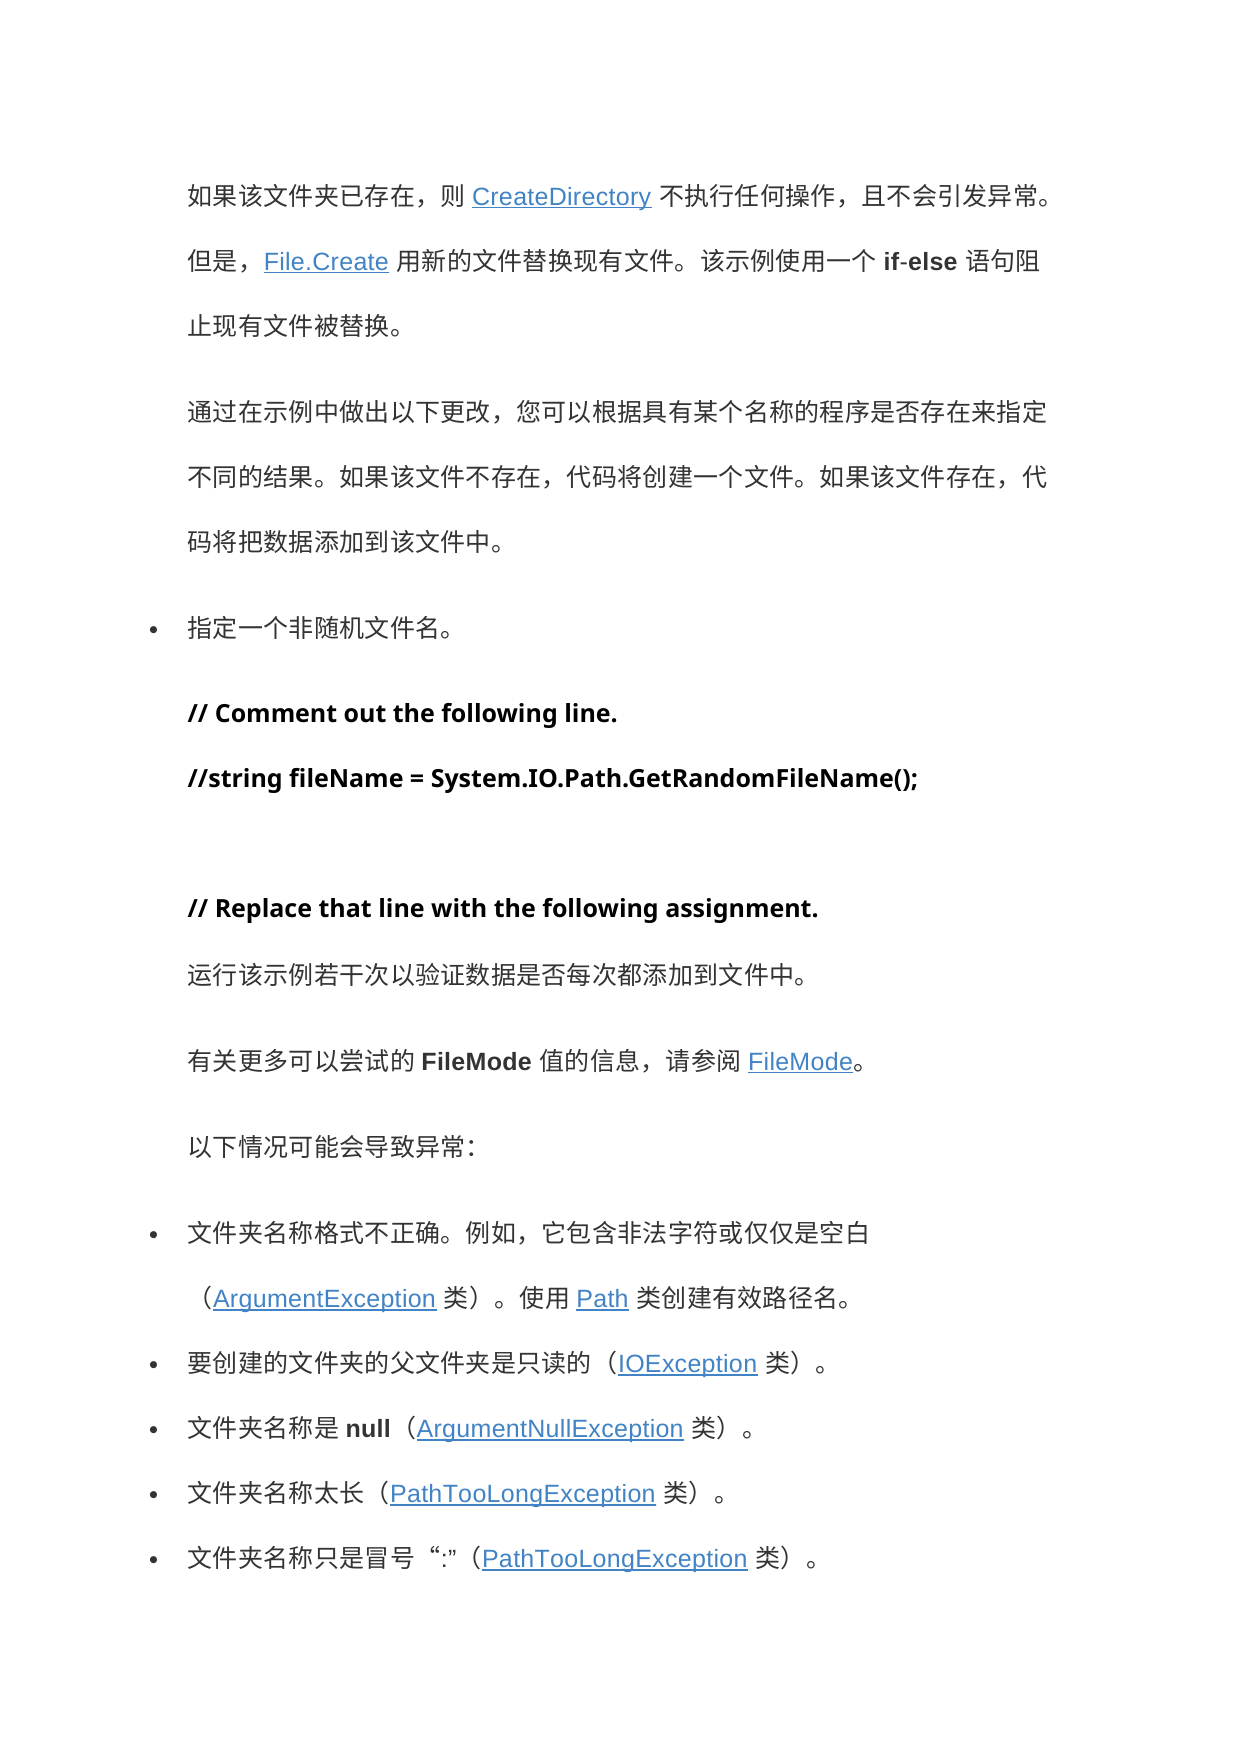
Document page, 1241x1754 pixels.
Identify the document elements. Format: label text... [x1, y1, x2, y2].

list 文件夹名称格式不正确。例如，它包含非法字符或仅仅是空白（ArgumentException 类）。使用 Path 类创建有效路径名。 [150, 1199, 1053, 1329]
text 以下情况可能会导致异常： [187, 1113, 1053, 1178]
list 文件夹名称只是冒号“:”（PathTooLongException 类）。 [150, 1524, 1053, 1589]
text 有关更多可以尝试的 FileMode 值的信息，请参阅 FileMode。 [187, 1027, 1053, 1092]
text 通过在示例中做出以下更改，您可以根据具有某个名称的程序是否存在来指定不同的结果。如果该文件不存在，代码将创建一个文件。如果该文件存在，代码将把数据添加到该文件中。 [187, 378, 1053, 573]
text // Replace that line with the following assignment. [187, 876, 1053, 941]
list 文件夹名称太长（PathTooLongException 类）。 [150, 1459, 1053, 1524]
list 指定一个非随机文件名。 [150, 594, 1053, 659]
text // Comment out the following line. [187, 681, 1053, 746]
text 如果该文件夹已存在，则 CreateDirectory 不执行任何操作，且不会引发异常。但是，File.Create 用新的文件替换现有文件。该示例使用一个 if-else 语句阻止现有文件被替换。 [187, 162, 1053, 357]
text 运行该示例若干次以验证数据是否每次都添加到文件中。 [187, 941, 1053, 1006]
list 文件夹名称是 null（ArgumentNullException 类）。 [150, 1394, 1053, 1459]
list 要创建的文件夹的父文件夹是只读的（IOException 类）。 [150, 1329, 1053, 1394]
text //string fileName = System.IO.Path.GetRandomFileName(); [187, 746, 1053, 811]
